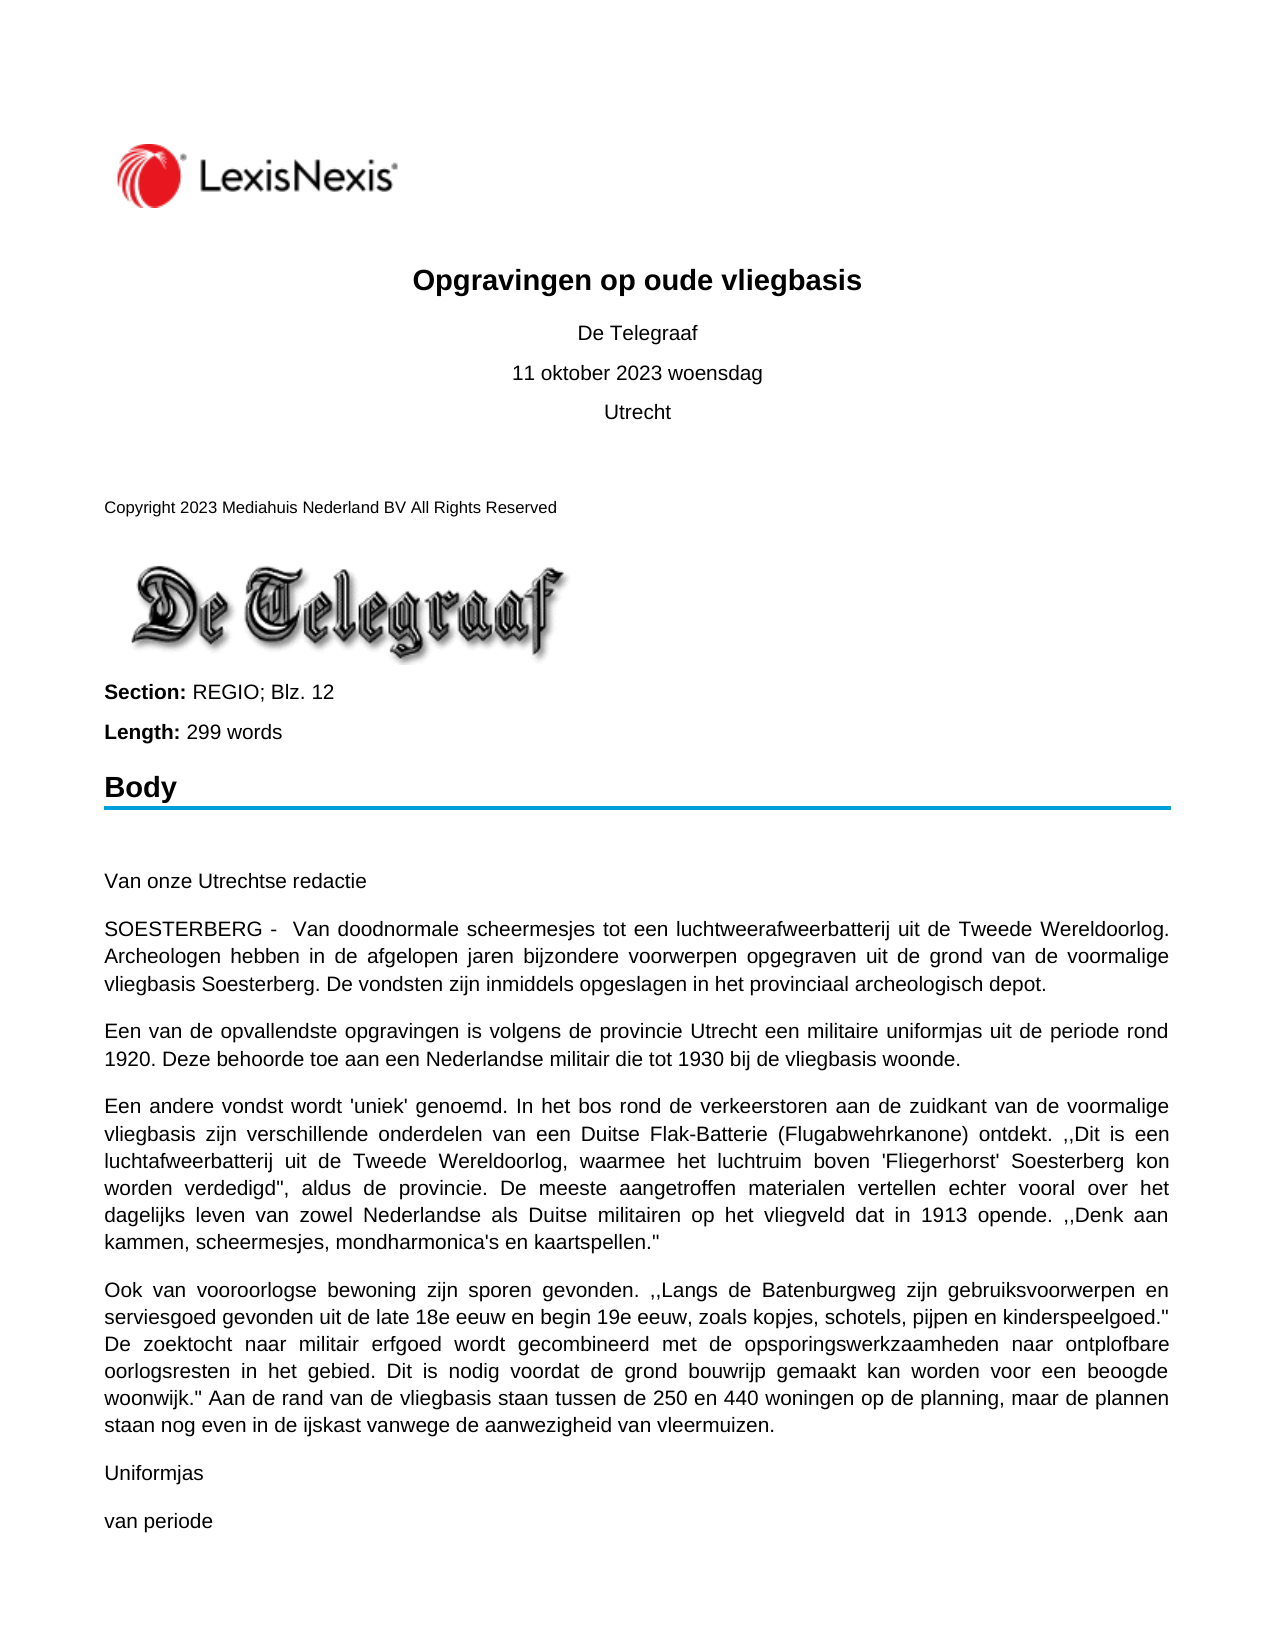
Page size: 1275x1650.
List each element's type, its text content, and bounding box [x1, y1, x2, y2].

text Utrecht [104, 397, 1171, 424]
picture [104, 144, 412, 208]
text SOESTERBERG - Van doodnormale scheermesjes tot een luchtweerafweerbatterij uit de Tweede Wereldoorlog. Archeologen hebben in de afgelopen jaren bijzondere voorwerpen opgegraven uit de grond van de voormalige vliegbasis Soesterberg. De vondsten zijn inmiddels opgeslagen in het provinciaal archeologisch depot. [104, 914, 1171, 995]
text Length: 299 words [104, 716, 1171, 743]
subtitle Opgravingen op oude vliegbasis [104, 261, 1171, 297]
text Van onze Utrechtse redactie [104, 866, 1171, 893]
text Section: REGIO; Blz. 12 [104, 677, 1171, 704]
text Copyright 2023 Mediahuis Nederland BV All Rights Reserved [104, 465, 1171, 517]
text 11 oktober 2023 woensdag [104, 357, 1171, 384]
text De Telegraaf [104, 318, 1171, 345]
text Een van de opvallendste opgravingen is volgens de provincie Utrecht een militaire uniformjas uit de periode rond 1920. Deze behoorde toe aan een Nederlandse militair die tot 1930 bij de vliegbasis woonde. [104, 1016, 1171, 1070]
text Een andere vondst wordt 'uniek' genoemd. In het bos rond de verkeerstoren aan de zuidkant van de voormalige vliegbasis zijn verschillende onderdelen van een Duitse Flak-Batterie (Flugabwehrkanone) ontdekt. ,,Dit is een luchtafweerbatterij uit de Tweede Wereldoorlog, waarmee het luchtruim boven 'Fliegerhorst' Soesterberg kon worden verdedigd", aldus de provincie. De meeste aangetroffen materialen vertellen echter vooral over het dagelijks leven van zowel Nederlandse als Duitse militairen op het vliegveld dat in 1913 opende. ,,Denk aan kammen, scheermesjes, mondharmonica's en kaartspellen." [104, 1091, 1171, 1254]
text Ook van vooroorlogse bewoning zijn sporen gevonden. ,,Langs de Batenburgweg zijn gebruiksvoorwerpen en serviesgoed gevonden uit de late 18e eeuw en begin 19e eeuw, zoals kopjes, schotels, pijpen en kinderspeelgoed." De zoektocht naar militair erfgoed wordt gecombineerd met de opsporingswerkzaamheden naar ontplofbare oorlogsresten in het gebied. Dit is nodig voordat de grond bouwrijp gemaakt kan worden voor een beoogde woonwijk." Aan de rand van de vliegbasis staan tussen de 250 en 440 woningen op de planning, maar de plannen staan nog even in de ijskast vanwege de aanwezigheid van vleermuizen. [104, 1274, 1171, 1437]
text van periode [104, 1506, 1171, 1533]
text Body [104, 768, 1171, 804]
text Uniformjas [104, 1458, 1171, 1485]
